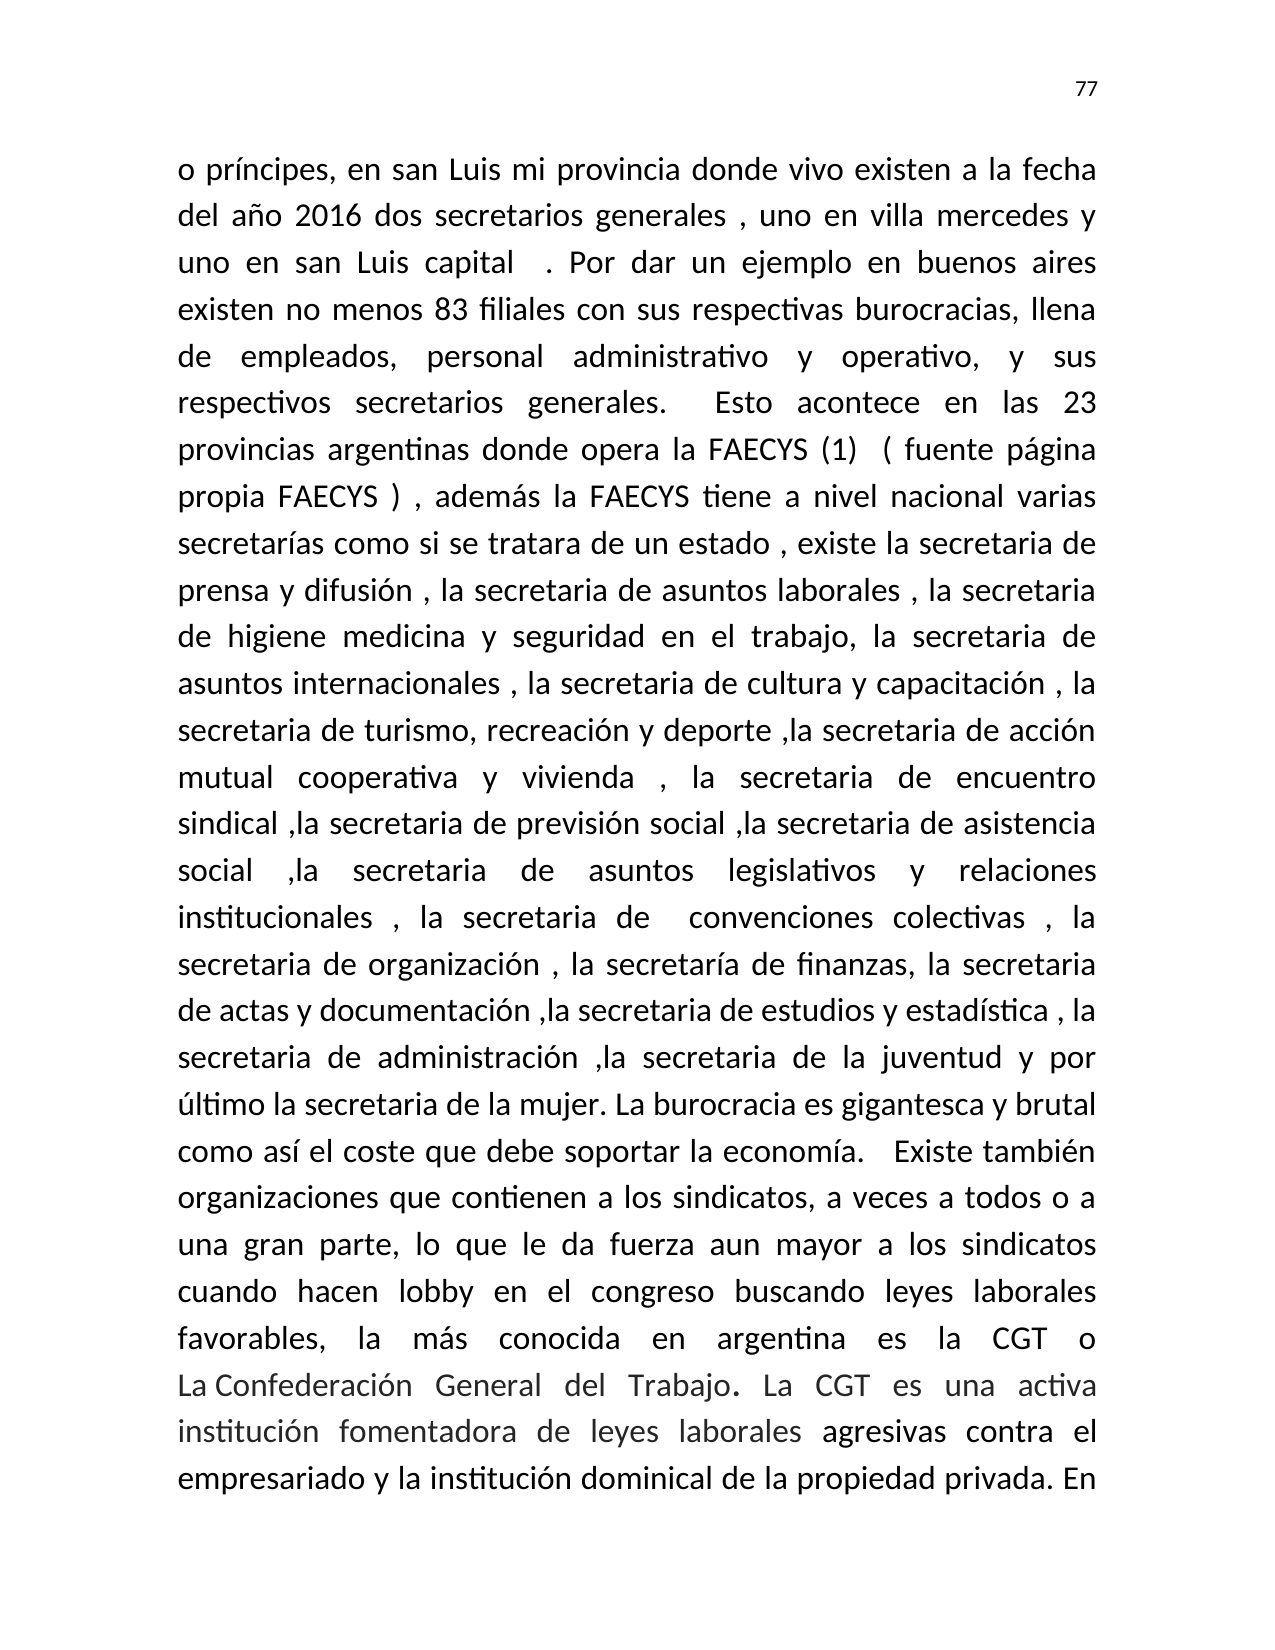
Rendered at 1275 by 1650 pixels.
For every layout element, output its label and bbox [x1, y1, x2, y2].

text [177, 148, 1098, 1364]
text [177, 1404, 1098, 1498]
